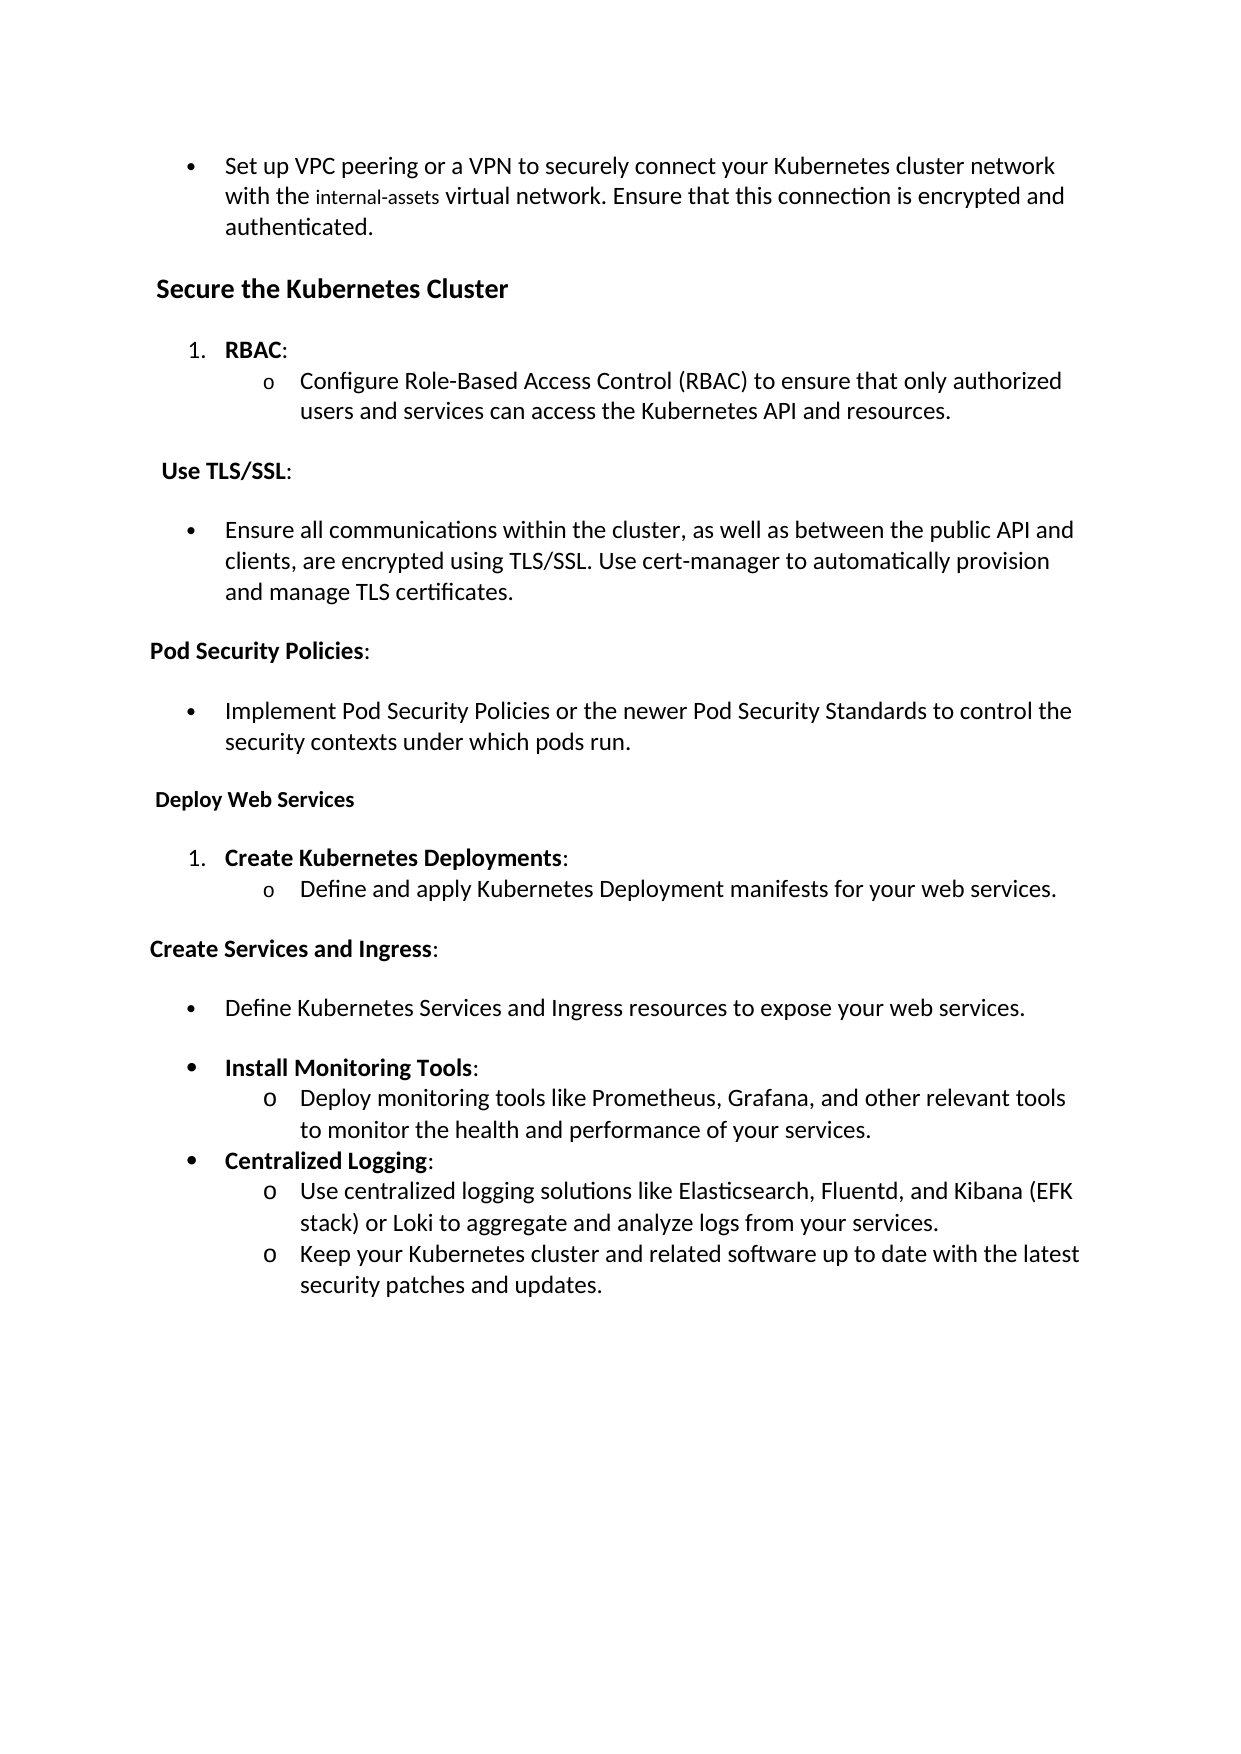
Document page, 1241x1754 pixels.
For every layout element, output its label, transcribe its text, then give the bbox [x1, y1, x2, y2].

list Keep your Kubernetes cluster and related software up to date with the latest security patches and updates. [262, 1238, 1090, 1300]
list Deploy monitoring tools like Prometheus, Grafana, and other relevant tools to monitor the health and performance of your services. [262, 1083, 1090, 1145]
text Use TLS/SSL: [150, 455, 1090, 486]
list Install Monitoring Tools: [187, 1052, 1090, 1083]
list Configure Role-Based Access Control (RBAC) to ensure that only authorized users and services can access the Kubernetes API and resources. [262, 365, 1090, 426]
list Define and apply Kubernetes Deployment manifests for your web services. [262, 873, 1090, 903]
list Use centralized logging solutions like Elasticsearch, Fluentd, and Kibana (EFK stack) or Loki to aggregate and analyze logs from your services. [262, 1175, 1090, 1238]
text Secure the Kubernetes Cluster [150, 271, 1090, 305]
list Centralized Logging: [187, 1145, 1090, 1175]
list Create Kubernetes Deployments: [187, 842, 1090, 873]
list Ensure all communications within the cluster, as well as between the public API and clients, are encrypted using TLS/SSL. Use cert-manager to automatically provision and manage TLS certificates. [187, 515, 1090, 606]
text Pod Security Policies: [150, 635, 1090, 666]
list Define Kubernetes Services and Ingress resources to expose your web services. [187, 992, 1090, 1023]
text Create Services and Ingress: [150, 933, 1090, 963]
text Deploy Web Services [150, 785, 1090, 813]
list Set up VPC peering or a VPN to securely connect your Kubernetes cluster network with the internal-assets virtual network. Ensure that this connection is encrypted and authenticated. [187, 150, 1090, 242]
list RBAC: [187, 334, 1090, 365]
list Implement Pod Security Policies or the newer Pod Security Standards to control the security contexts under which pods run. [187, 695, 1090, 756]
